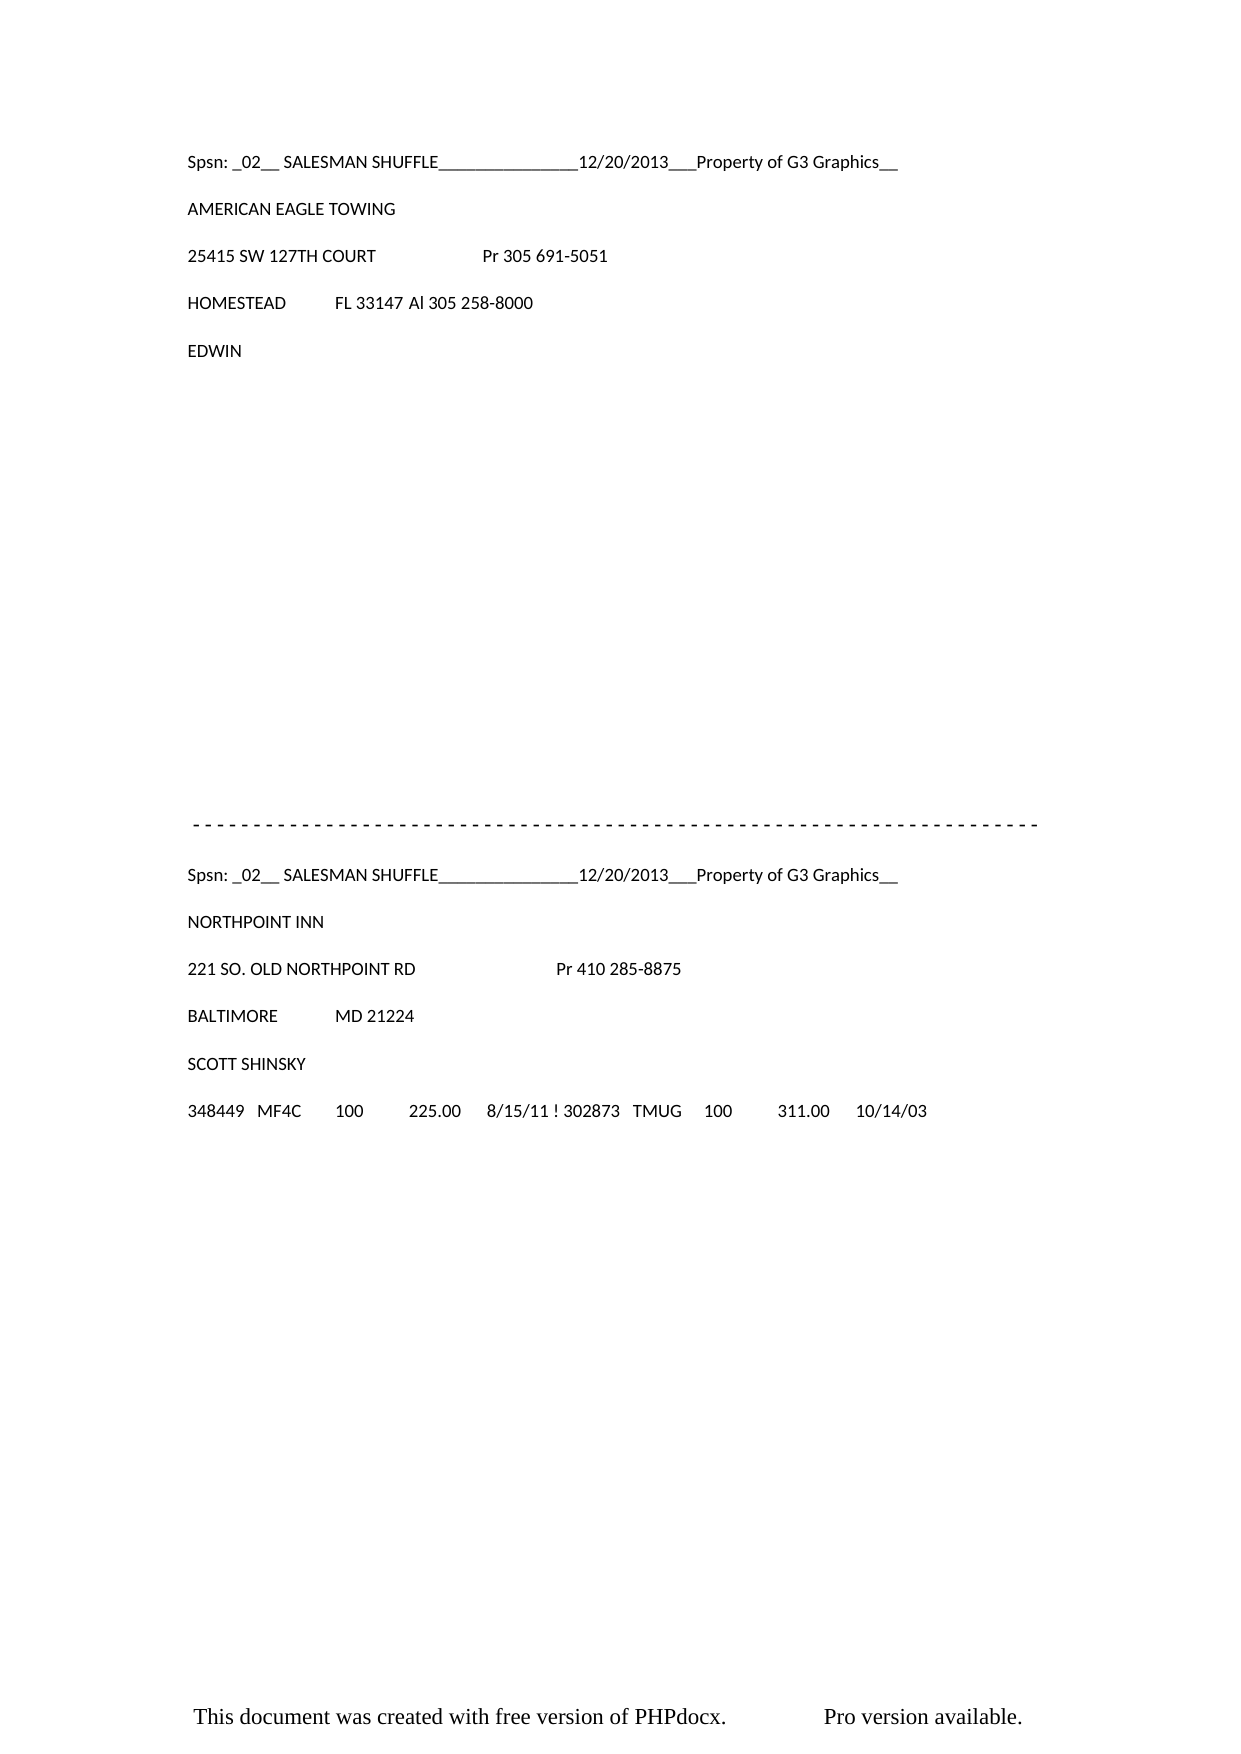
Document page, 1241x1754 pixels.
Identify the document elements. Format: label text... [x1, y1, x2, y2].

text Spsn: _02__ SALESMAN SHUFFLE_______________12/20/2013___Property of G3 Graphics__ [187, 150, 1053, 173]
text AMERICAN EAGLE TOWING [187, 197, 1053, 220]
text SCOTT SHINSKY [187, 1052, 1053, 1075]
text NORTHPOINT INN [187, 910, 1053, 933]
text EDWIN [187, 339, 1053, 362]
text - - - - - - - - - - - - - - - - - - - - - - - - - - - - - - - - - - - - - - - - - - - - - - - - - - - - - - - - - - - - - - - - - - - - - - [187, 810, 1053, 838]
text 25415 SW 127TH COURT Pr 305 691-5051 [187, 244, 1053, 267]
text Spsn: _02__ SALESMAN SHUFFLE_______________12/20/2013___Property of G3 Graphics__ [187, 863, 1053, 886]
text 348449 MF4C 100 225.00 8/15/11 ! 302873 TMUG 100 311.00 10/14/03 [187, 1099, 1053, 1122]
text HOMESTEAD FL 33147 Al 305 258-8000 [187, 292, 1053, 314]
text 221 SO. OLD NORTHPOINT RD Pr 410 285-8875 [187, 957, 1053, 980]
text BALTIMORE MD 21224 [187, 1005, 1053, 1028]
